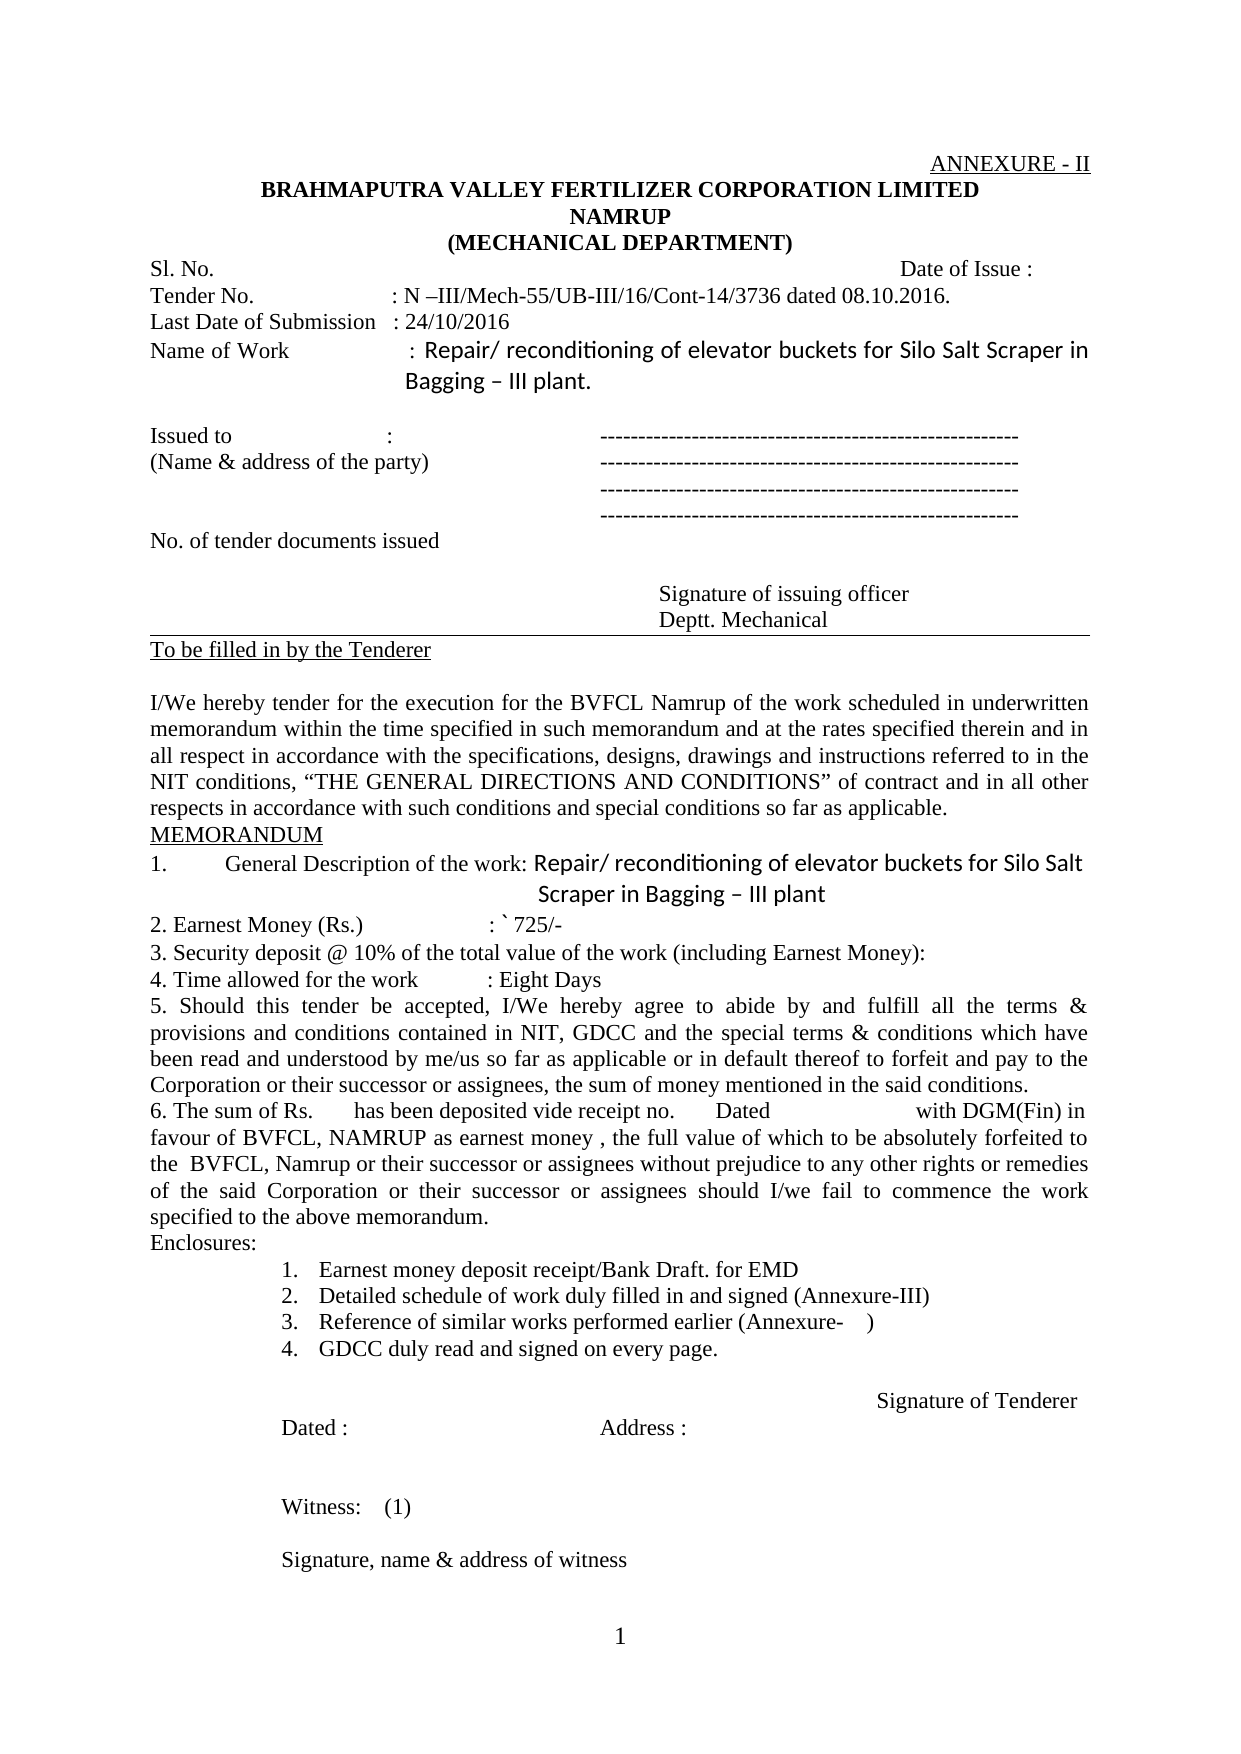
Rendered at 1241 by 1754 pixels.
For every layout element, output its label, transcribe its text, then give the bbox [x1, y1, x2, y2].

text Scraper in Bagging – III plant [187, 878, 1090, 908]
text Sl. No. Date of Issue : [150, 255, 1090, 282]
text Signature of issuing officer [150, 580, 1090, 606]
text 3. Security deposit @ 10% of the total value of the work (including Earnest Money): [150, 939, 1090, 966]
text Name of Work : Repair/ reconditioning of elevator buckets for Silo Salt Scraper in Bagging – III plant. [150, 334, 1090, 396]
text Dated : Address : [281, 1414, 1090, 1440]
text Enclosures: [150, 1229, 1090, 1256]
text 5. Should this tender be accepted, I/We hereby agree to abide by and fulfill all the terms & provisions and conditions contained in NIT, GDCC and the special terms & conditions which have been read and understood by me/us so far as applicable or in default thereof to forfeit and pay to the Corporation or their successor or assignees, the sum of money mentioned in the said conditions. [150, 992, 1090, 1098]
text (Name & address of the party) ------------------------------------------------------- [150, 448, 1090, 474]
text 2. Earnest Money (Rs.) : ` 725/- [150, 908, 1090, 939]
text MEMORANDUM [150, 821, 1090, 847]
text No. of tender documents issued [150, 527, 1090, 554]
text ------------------------------------------------------- [150, 474, 1090, 501]
text I/We hereby tender for the execution for the BVFCL Namrup of the work scheduled in underwritten memorandum within the time specified in such memorandum and at the rates specified therein and in all respect in accordance with the specifications, designs, drawings and instructions referred to in the NIT conditions, “THE GENERAL DIRECTIONS AND CONDITIONS” of contract and in all other respects in accordance with such conditions and special conditions so far as applicable. [150, 689, 1090, 821]
text Signature, name & address of witness [281, 1546, 1090, 1572]
text ------------------------------------------------------- [150, 501, 1090, 527]
text Witness: (1) [281, 1493, 1090, 1519]
text Tender No. : N –III/Mech-55/UB-III/16/Cont-14/3736 dated 08.10.2016. [150, 282, 1090, 308]
text ANNEXURE - II [150, 150, 1090, 176]
list Detailed schedule of work duly filled in and signed (Annexure-III) [281, 1282, 1090, 1308]
list Reference of similar works performed earlier (Annexure- ) [281, 1308, 1090, 1335]
text NAMRUP [150, 203, 1090, 229]
list General Description of the work: Repair/ reconditioning of elevator buckets for Silo Salt [150, 847, 1090, 878]
list GDCC duly read and signed on every page. [281, 1335, 1090, 1361]
text Signature of Tenderer [281, 1387, 1090, 1414]
text Last Date of Submission : 24/10/2016 [150, 308, 1090, 334]
text Deptt. Mechanical [150, 606, 1090, 635]
text 6. The sum of Rs. has been deposited vide receipt no. Dated with DGM(Fin) in favour of BVFCL, NAMRUP as earnest money , the full value of which to be absolutely forfeited to the BVFCL, Namrup or their successor or assignees without prejudice to any other rights or remedies of the said Corporation or their successor or assignees should I/we fail to commence the work specified to the above memorandum. [150, 1098, 1090, 1229]
list Earnest money deposit receipt/Bank Draft. for EMD [281, 1256, 1090, 1282]
text BRAHMAPUTRA VALLEY FERTILIZER CORPORATION LIMITED [150, 176, 1090, 203]
text Issued to : ------------------------------------------------------- [150, 422, 1090, 448]
text (MECHANICAL DEPARTMENT) [150, 229, 1090, 255]
text To be filled in by the Tenderer [150, 636, 1090, 663]
text 4. Time allowed for the work : Eight Days [150, 966, 1090, 992]
